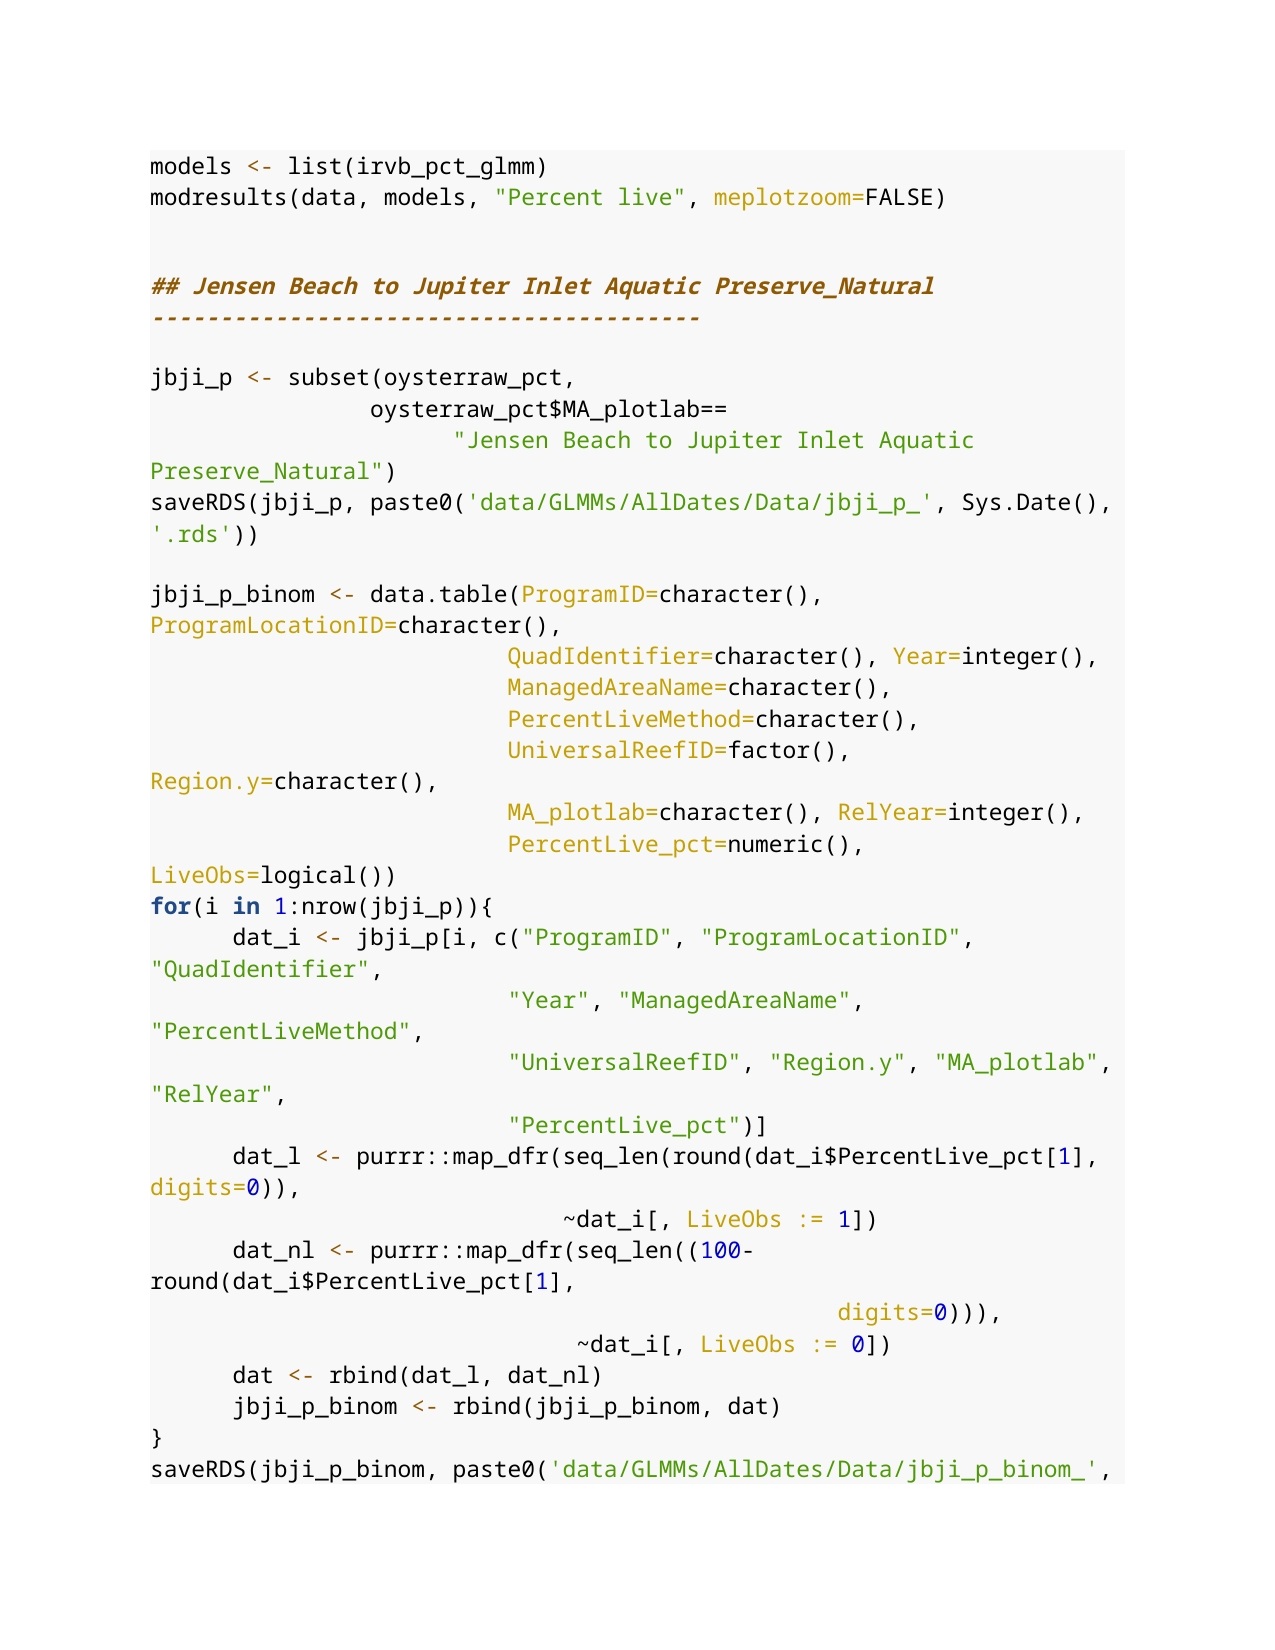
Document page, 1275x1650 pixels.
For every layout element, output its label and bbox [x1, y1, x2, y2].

text [150, 150, 1125, 1484]
